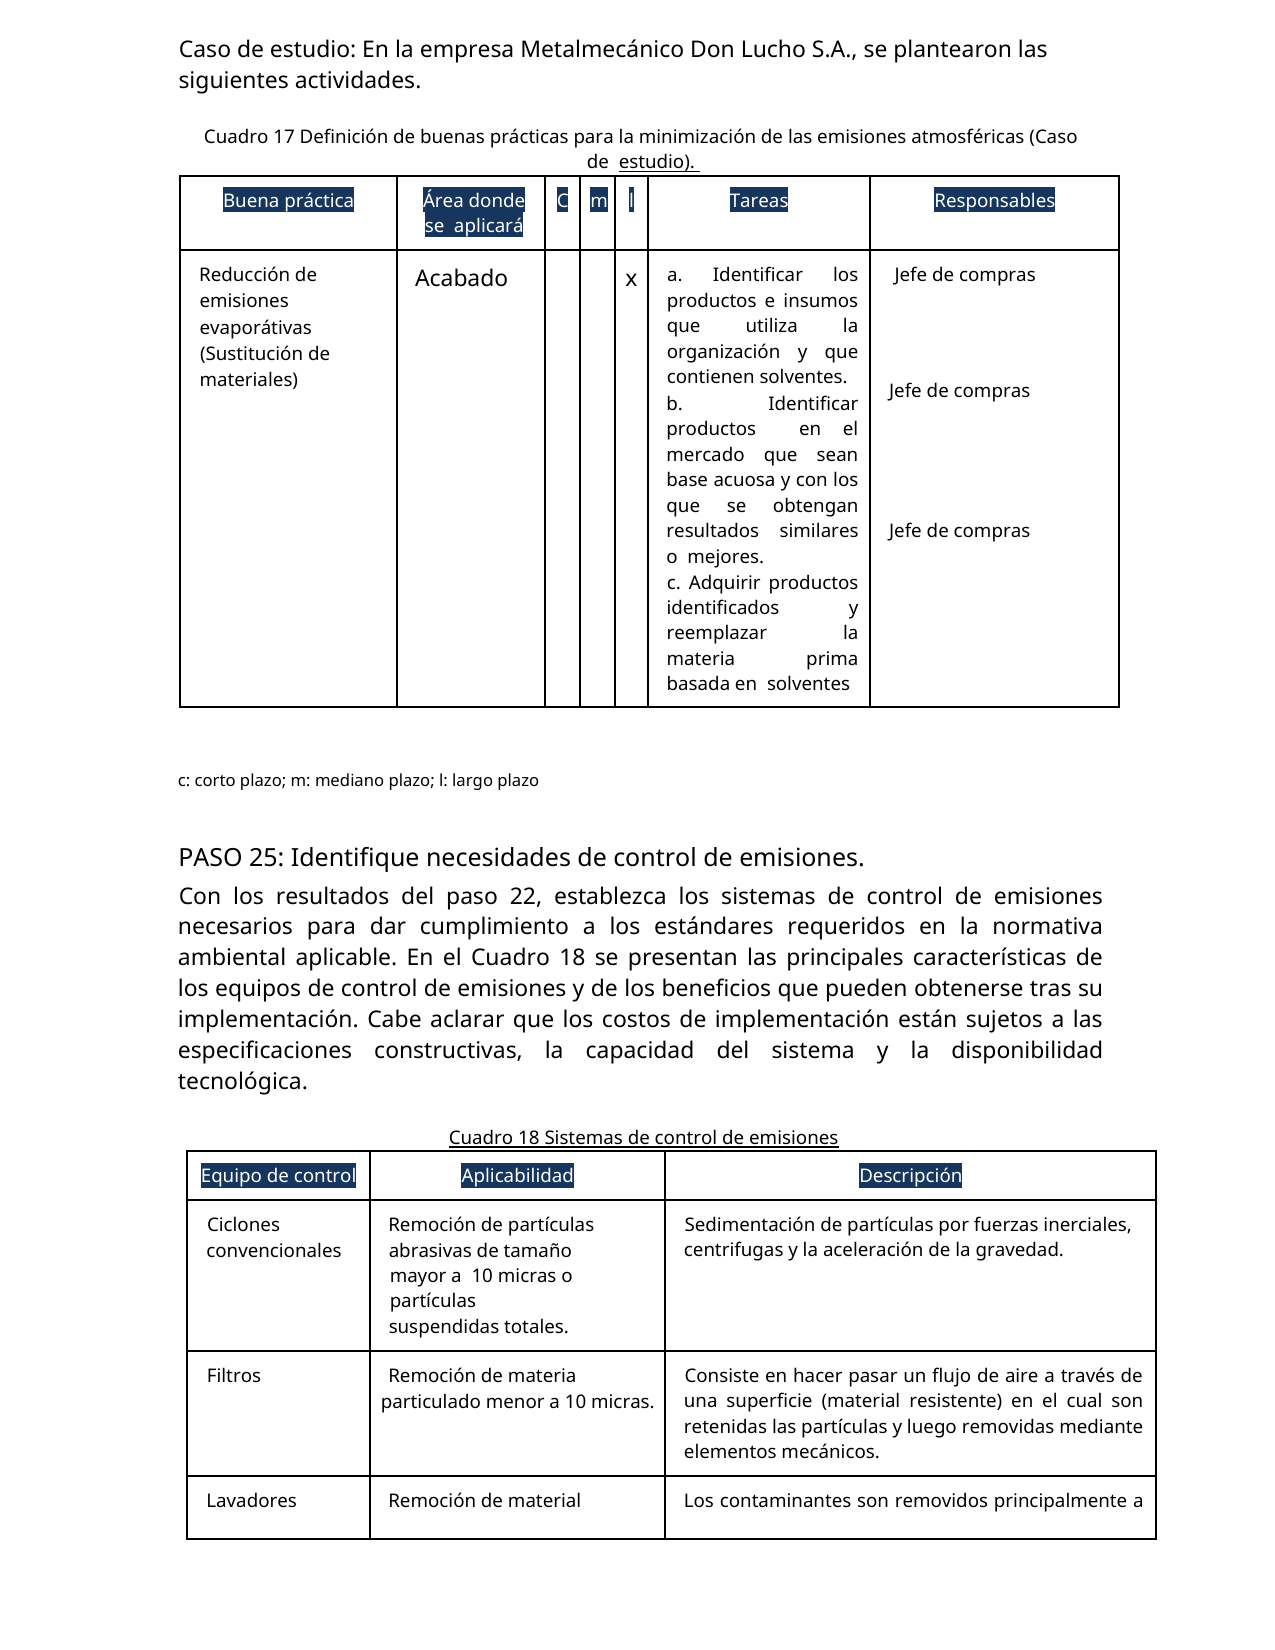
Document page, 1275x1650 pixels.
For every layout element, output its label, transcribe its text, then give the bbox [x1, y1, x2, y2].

table_cell [581, 251, 614, 706]
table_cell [666, 1477, 1155, 1537]
text PASO 25: Identifique necesidades de control de emisiones. [178, 840, 1275, 874]
table_cell Ciclones convencionales [188, 1201, 369, 1349]
text Cuadro 17 Definición de buenas prácticas para la minimización de las emisiones atmosféricas (Caso de estudio). [194, 123, 1087, 174]
text Caso de estudio: En la empresa Metalmecánico Don Lucho S.A., se plantearon las siguientes actividades. [178, 33, 1103, 95]
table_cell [371, 1477, 664, 1537]
table_cell Reducción de emisiones evaporátivas (Sustitución de materiales) [181, 251, 396, 706]
table_header m [581, 177, 614, 249]
table_cell Consiste en hacer pasar un flujo de aire a través de una superficie (material resistente) en el cual son retenidas las partículas y luego removidas mediante elementos mecánicos. [666, 1352, 1155, 1474]
table_cell Remoción de partículas abrasivas de tamaño mayor a 10 micras o partículas suspendidas totales. [371, 1201, 664, 1349]
text Cuadro 18 Sistemas de control de emisiones [448, 1125, 1275, 1150]
table_header Descripción [666, 1152, 1155, 1199]
table_header Equipo de control [188, 1152, 369, 1199]
table_header Responsables [871, 177, 1118, 249]
table_cell [546, 251, 579, 706]
table_header l [616, 177, 647, 249]
table_header C [546, 177, 579, 249]
table_header Aplicabilidad [371, 1152, 664, 1199]
table_cell Jefe de compras Jefe de compras Jefe de compras [871, 251, 1118, 706]
table_cell a. Identificar los productos e insumos que utiliza la organización y que contienen solventes. b. Identificar productos en el mercado que sean base acuosa y con los que se obtengan resultados similares o mejores. c. Adquirir productos identificados y reemplazar la materia prima basada en solventes [649, 251, 869, 706]
table_cell Lavadores [188, 1477, 369, 1537]
table_cell Acabado [398, 251, 544, 706]
text c: corto plazo; m: mediano plazo; l: largo plazo [178, 768, 1275, 791]
table_cell x [616, 251, 647, 706]
table_cell Filtros [188, 1352, 369, 1474]
table_cell Remoción de materia particulado menor a 10 micras. [371, 1352, 664, 1474]
text Con los resultados del paso 22, establezca los sistemas de control de emisiones necesarios para dar cumplimiento a los estándares requeridos en la normativa ambiental aplicable. En el Cuadro 18 se presentan las principales características de los equipos de control de emisiones y de los beneficios que pueden obtenerse tras su implementación. Cabe aclarar que los costos de implementación están sujetos a las especificaciones constructivas, la capacidad del sistema y la disponibilidad tecnológica. [178, 879, 1104, 1096]
table_cell Sedimentación de partículas por fuerzas inerciales, centrifugas y la aceleración de la gravedad. [666, 1201, 1155, 1349]
table_header Buena práctica [181, 177, 396, 249]
table_header Área donde se aplicará [398, 177, 544, 249]
table_header Tareas [649, 177, 869, 249]
